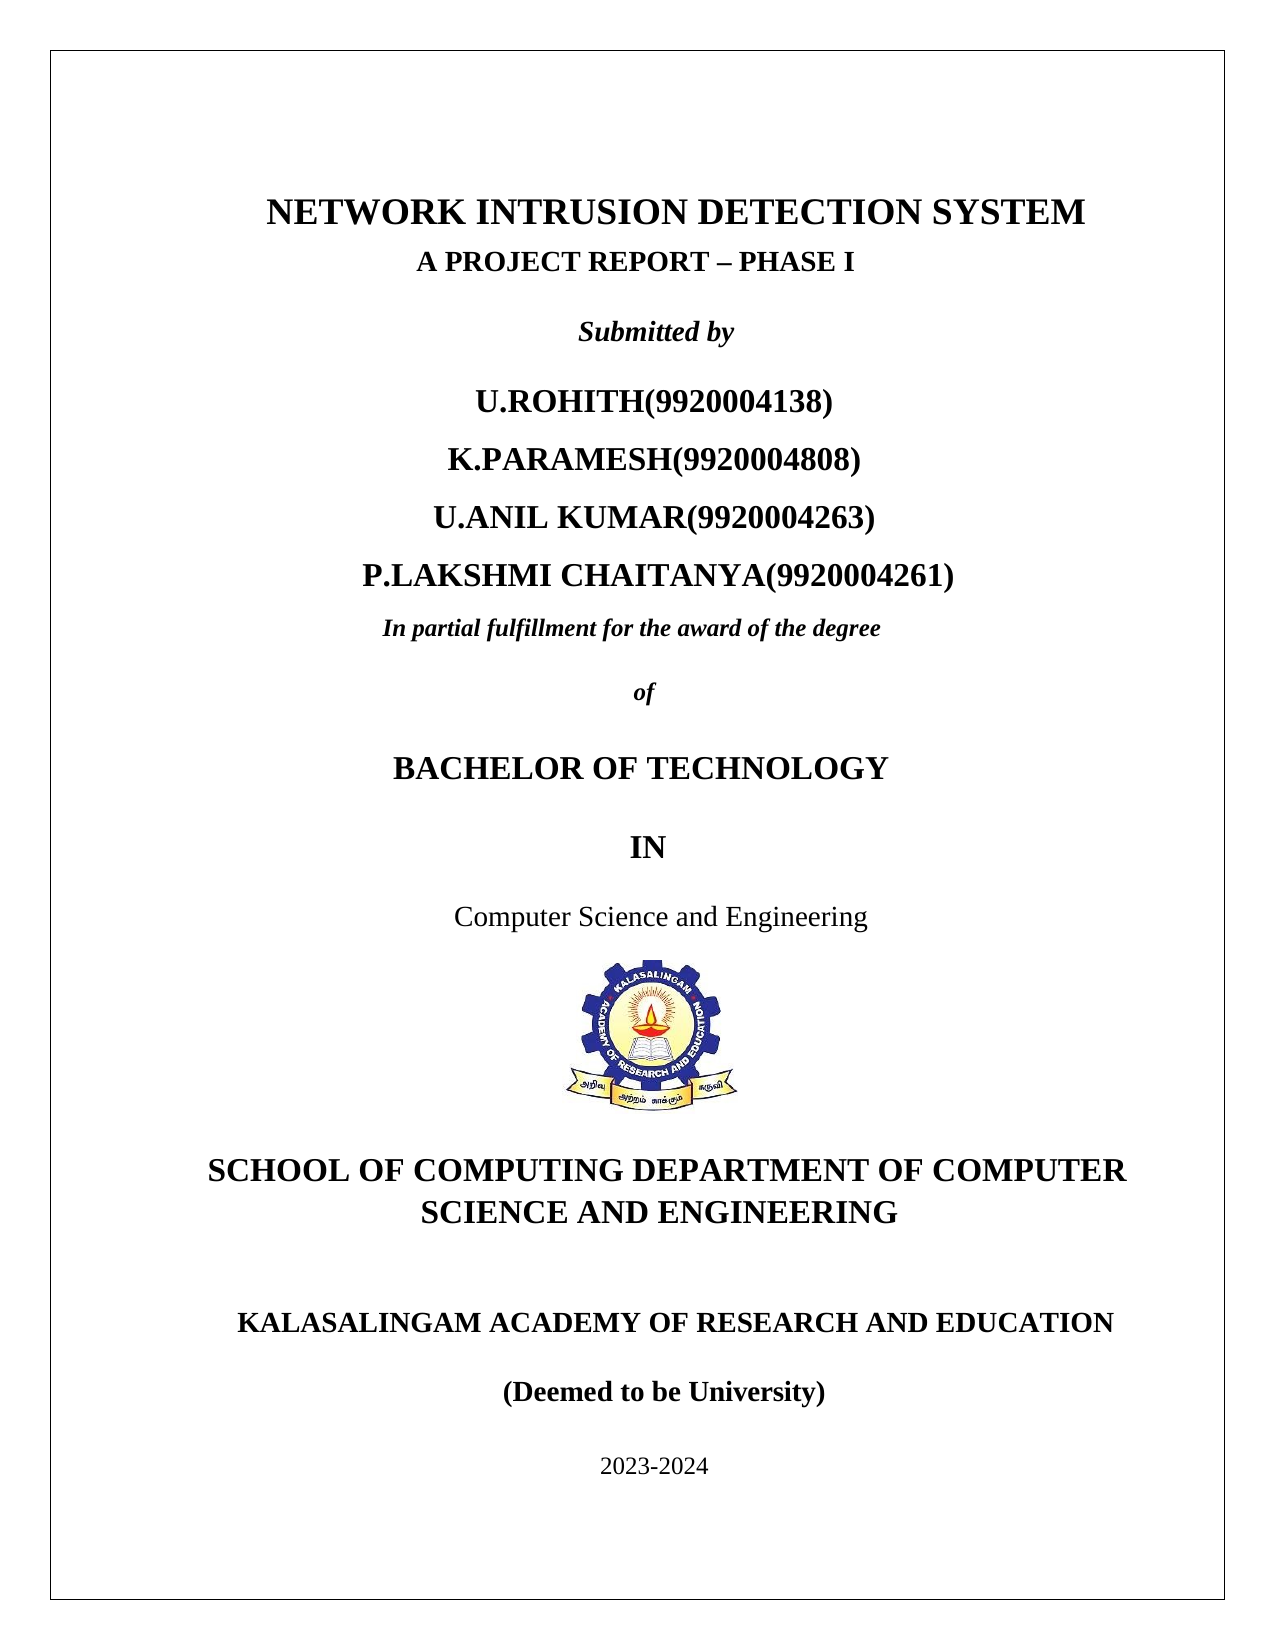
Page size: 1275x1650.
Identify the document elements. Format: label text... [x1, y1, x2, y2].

text U.ROHITH(9920004138) [139, 382, 1168, 420]
text P.LAKSHMI CHAITANYA(9920004261) [139, 555, 1168, 594]
text Computer Science and Engineering [177, 899, 1151, 933]
text KALASALINGAM ACADEMY OF RESEARCH AND EDUCATION [177, 1305, 1175, 1339]
text U.ANIL KUMAR(9920004263) [139, 497, 1168, 536]
text K.PARAMESH(9920004808) [139, 439, 1168, 478]
text NETWORK INTRUSION DETECTION SYSTEM [177, 189, 1175, 233]
text Submitted by [139, 314, 1175, 348]
text (Deemed to be University) [182, 1374, 1146, 1407]
subtitle IN [363, 828, 989, 866]
subtitle BACHELOR OF TECHNOLOGY [251, 748, 1175, 787]
picture [184, 942, 1160, 1114]
text A PROJECT REPORT – PHASE I [183, 244, 1089, 278]
text 2023-2024 [139, 1451, 1168, 1479]
text SCHOOL OF COMPUTING DEPARTMENT OF COMPUTER SCIENCE AND ENGINEERING [177, 1151, 1141, 1230]
text of [177, 677, 1175, 705]
text In partial fulfillment for the award of the degree [176, 613, 1175, 642]
